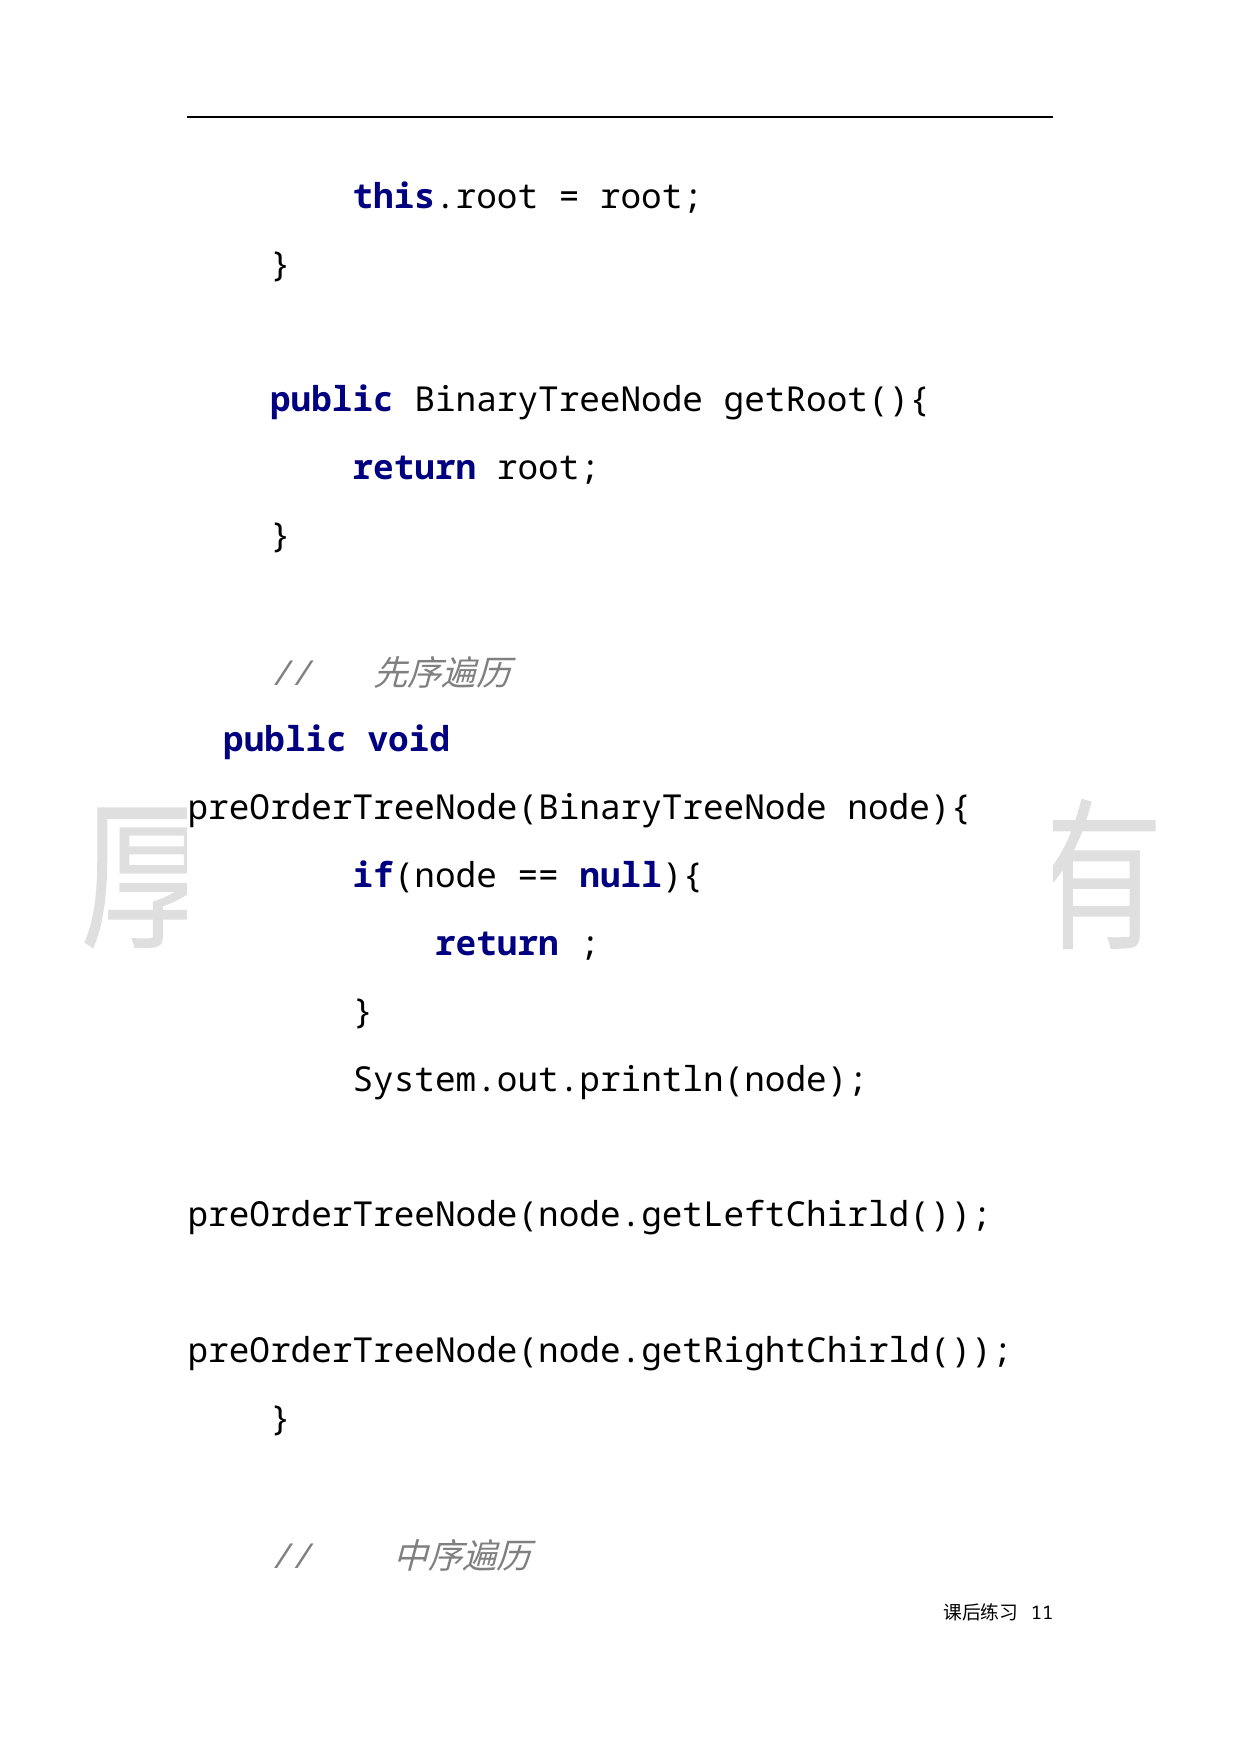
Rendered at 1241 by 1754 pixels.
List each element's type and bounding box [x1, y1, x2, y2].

text [187, 161, 1053, 1587]
